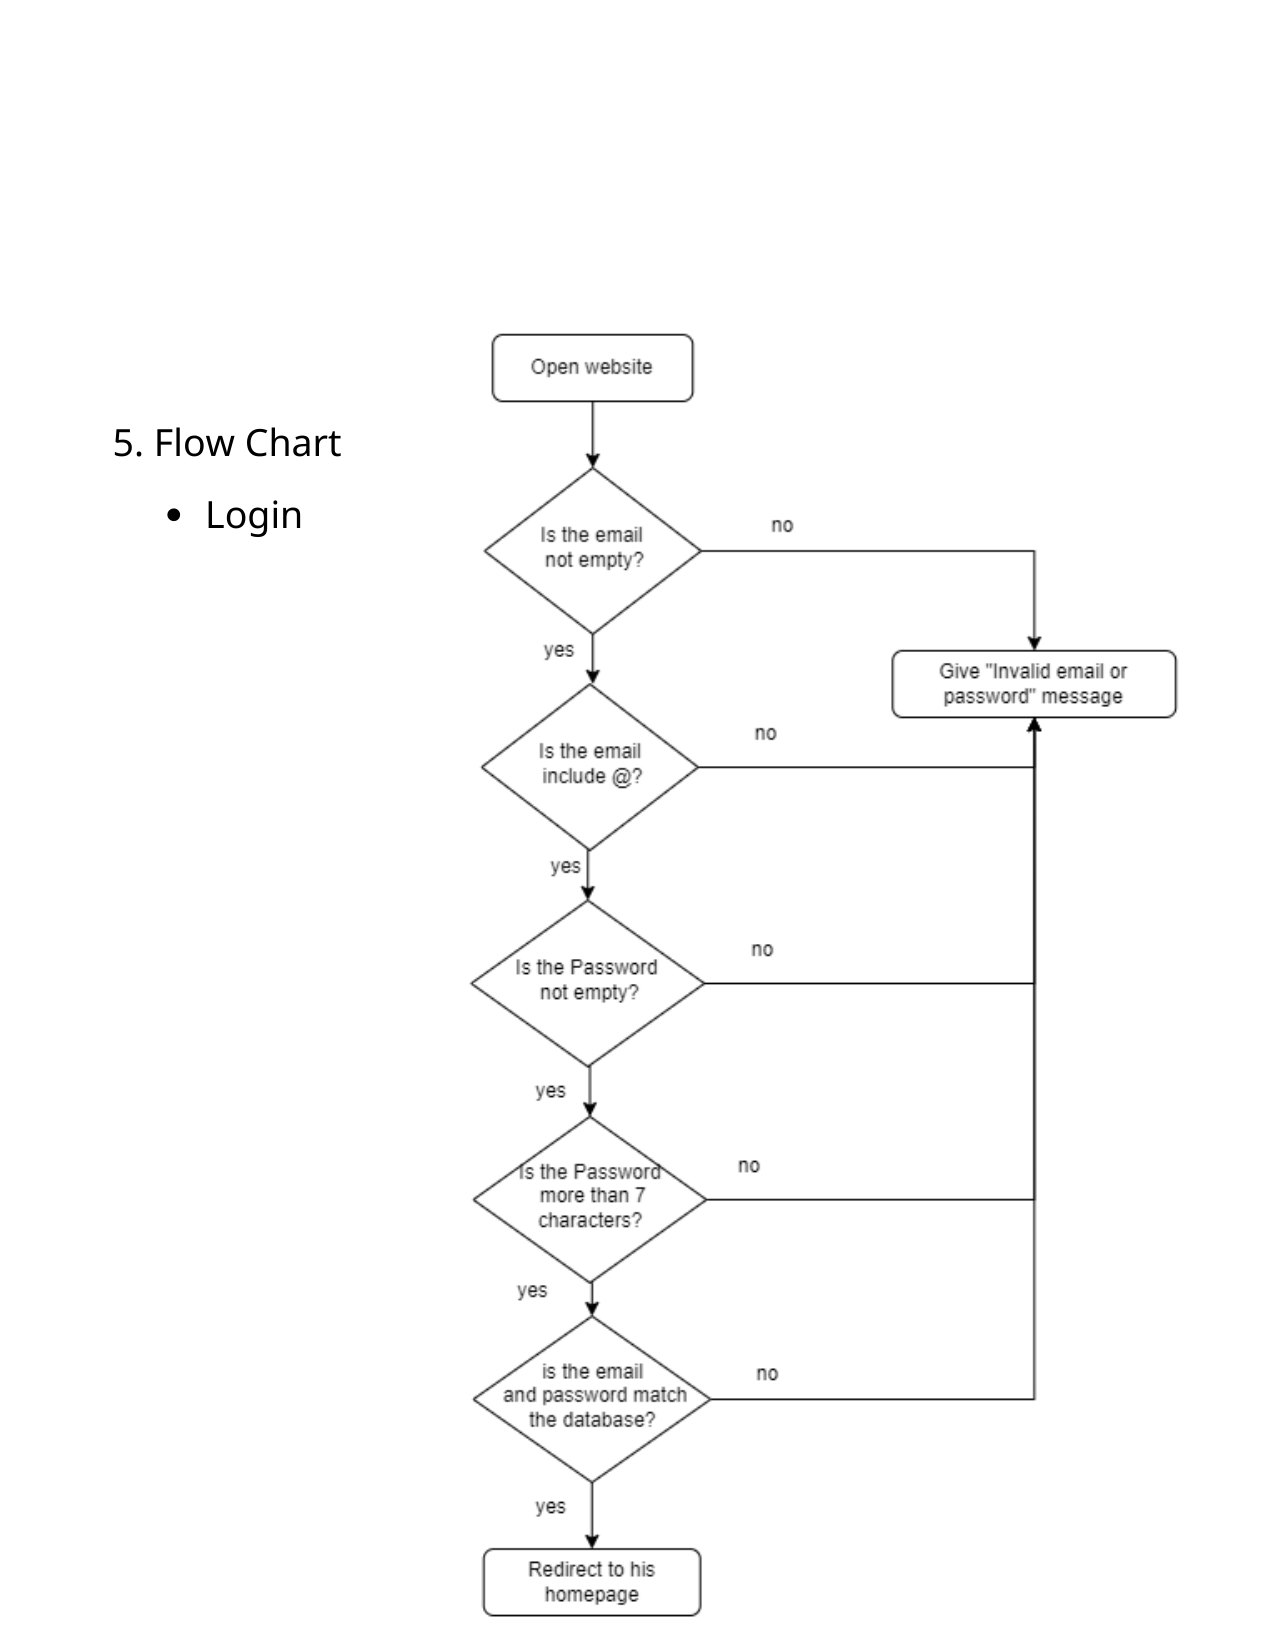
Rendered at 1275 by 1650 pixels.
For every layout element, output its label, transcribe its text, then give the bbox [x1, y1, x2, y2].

text 5. Flow Chart [112, 417, 437, 468]
picture [437, 301, 1207, 1648]
list Login [167, 488, 437, 539]
